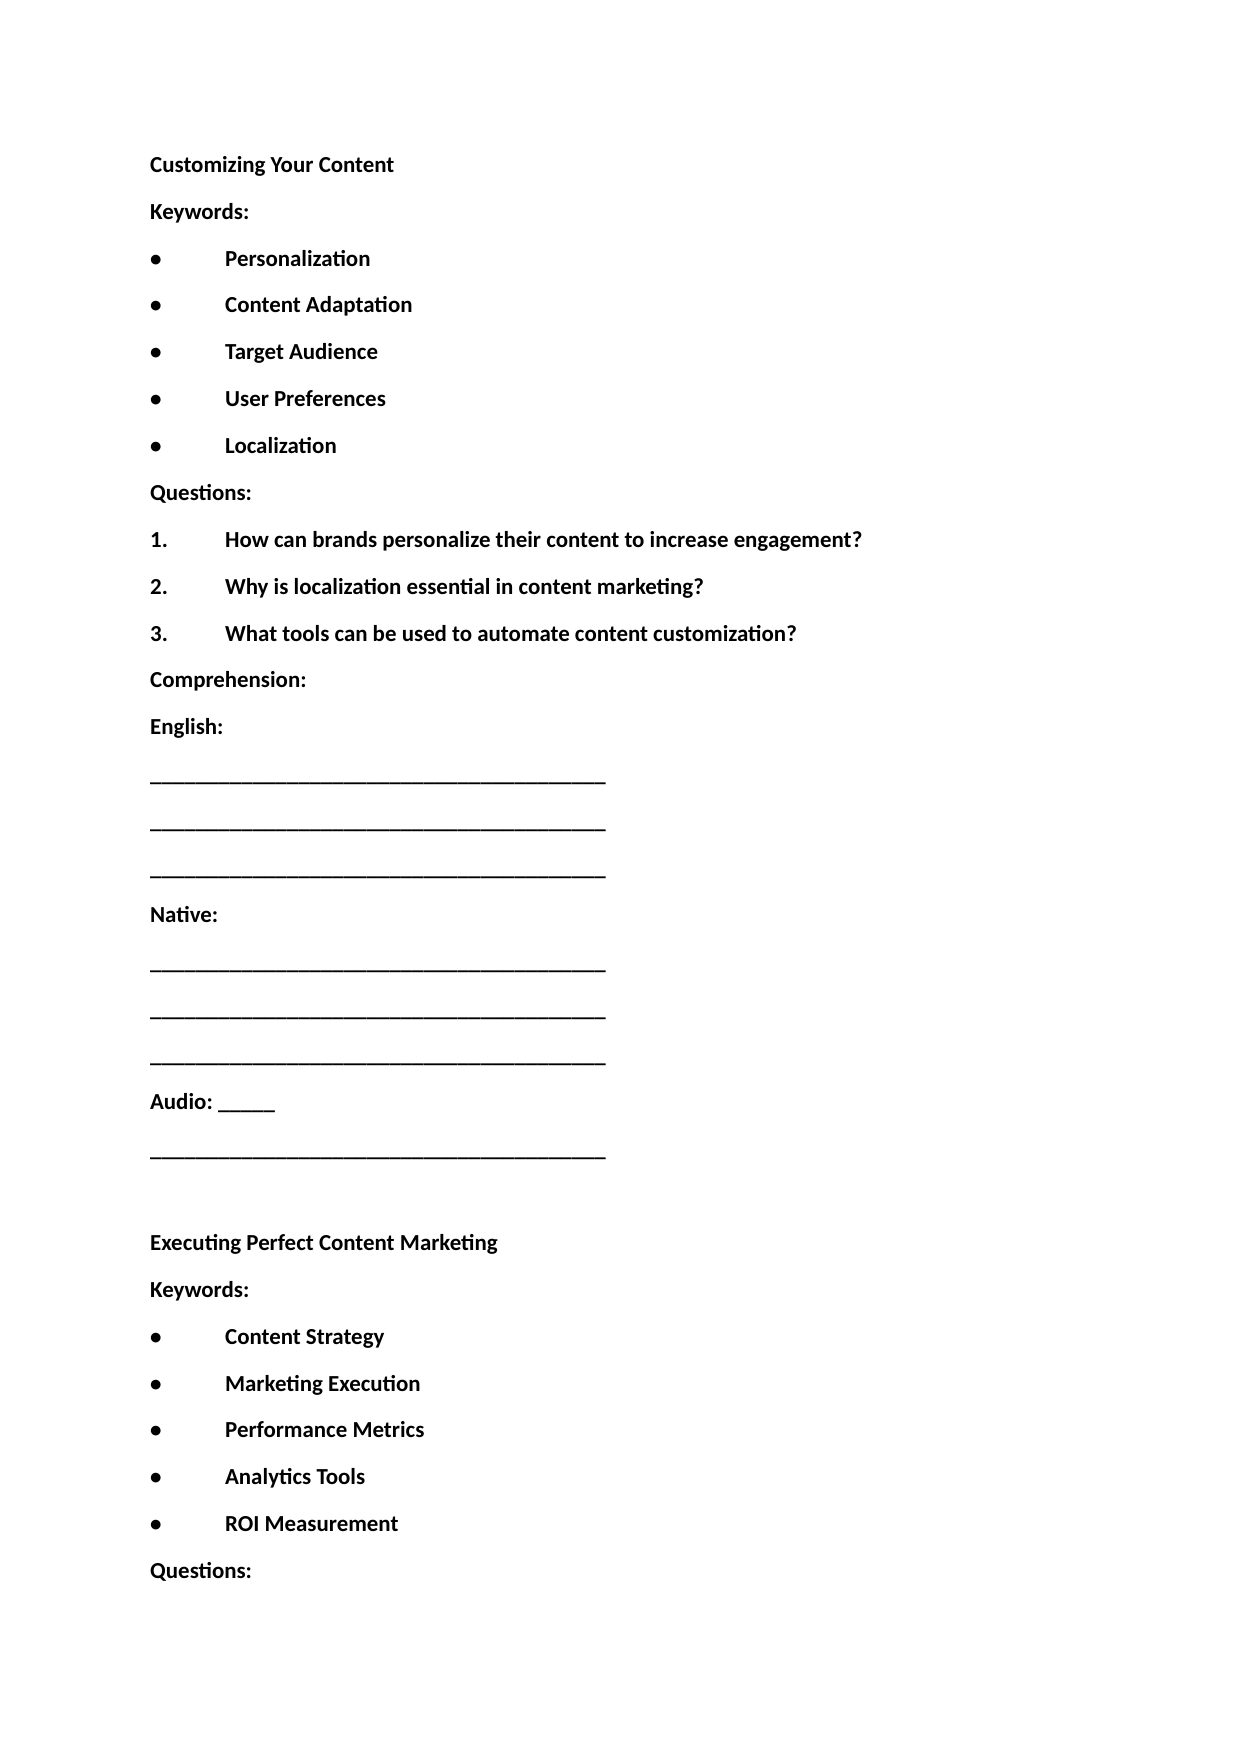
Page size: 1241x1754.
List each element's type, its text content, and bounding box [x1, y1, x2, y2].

text ________________________________________ [150, 806, 1090, 834]
text English: [150, 712, 1090, 741]
text ________________________________________ [150, 1041, 1090, 1069]
text 2. Why is localization essential in content marketing? [150, 572, 1090, 600]
text Comprehension: [150, 666, 1090, 694]
text Questions: [150, 478, 1090, 506]
text Keywords: [150, 197, 1090, 225]
text ________________________________________ [150, 1134, 1090, 1162]
text ________________________________________ [150, 759, 1090, 787]
text Keywords: [150, 1275, 1090, 1303]
text ________________________________________ [150, 994, 1090, 1022]
text ________________________________________ [150, 853, 1090, 881]
text • Target Audience [150, 337, 1090, 366]
text • Analytics Tools [150, 1462, 1090, 1491]
text Native: [150, 900, 1090, 928]
text • Content Strategy [150, 1322, 1090, 1350]
text • Performance Metrics [150, 1416, 1090, 1444]
text 3. What tools can be used to automate content customization? [150, 619, 1090, 647]
text Questions: [150, 1556, 1090, 1584]
text 1. How can brands personalize their content to increase engagement? [150, 525, 1090, 553]
text • Localization [150, 431, 1090, 459]
text Executing Perfect Content Marketing [150, 1228, 1090, 1256]
text • Content Adaptation [150, 291, 1090, 319]
text ________________________________________ [150, 947, 1090, 975]
text Audio: _____ [150, 1087, 1090, 1116]
text Customizing Your Content [150, 150, 1090, 178]
text • Marketing Execution [150, 1369, 1090, 1397]
text • ROI Measurement [150, 1509, 1090, 1537]
text • User Preferences [150, 384, 1090, 412]
text • Personalization [150, 244, 1090, 272]
